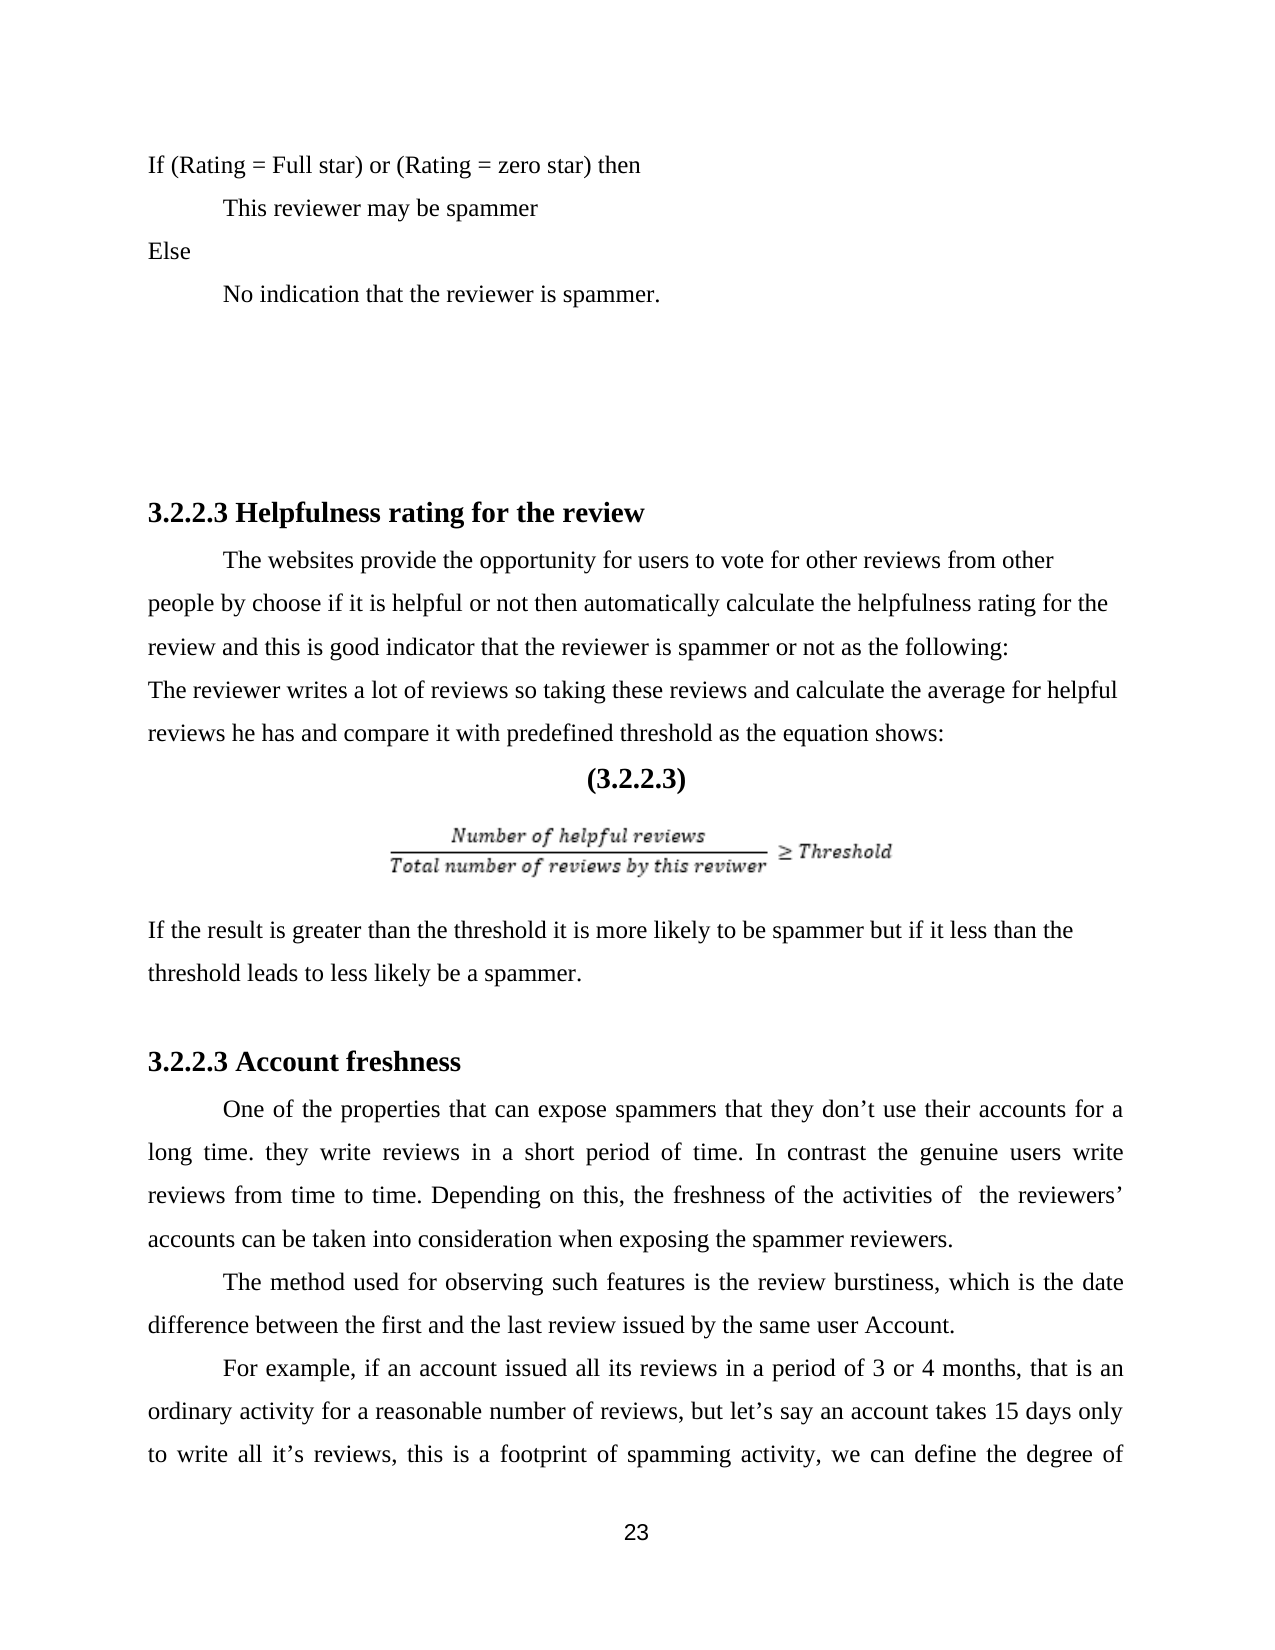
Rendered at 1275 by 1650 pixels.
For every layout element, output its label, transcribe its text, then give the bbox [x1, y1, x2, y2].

text (3.2.2.3) [148, 761, 1125, 794]
text 3.2.2.3 Account freshness [148, 1044, 1125, 1078]
picture [366, 811, 907, 901]
text This reviewer may be spammer [148, 193, 1125, 222]
text One of the properties that can expose spammers that they don’t use their accounts for a long time. they write reviews in a short period of time. In contrast the genuine users write reviews from time to time. Depending on this, the freshness of the activities of the reviewers’ accounts can be taken into consideration when exposing the spammer reviewers. [148, 1094, 1125, 1252]
text The websites provide the opportunity for users to vote for other reviews from other people by choose if it is helpful or not then automatically calculate the helpfulness rating for the review and this is good indicator that the reviewer is spammer or not as the following: [148, 545, 1125, 660]
text No indication that the reviewer is spammer. [148, 279, 1125, 308]
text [148, 1353, 1125, 1468]
text 3.2.2.3 Helpfulness rating for the review [148, 495, 1125, 528]
text The reviewer writes a lot of reviews so taking these reviews and calculate the average for helpful reviews he has and compare it with predefined threshold as the equation shows: [148, 675, 1125, 747]
text If (Rating = Full star) or (Rating = zero star) then [148, 150, 1125, 179]
text The method used for observing such features is the review burstiness, which is the date difference between the first and the last review issued by the same user Account. [148, 1267, 1125, 1339]
text Else [148, 236, 1125, 265]
text If the result is greater than the threshold it is more likely to be spammer but if it less than the threshold leads to less likely be a spammer. [148, 915, 1125, 987]
